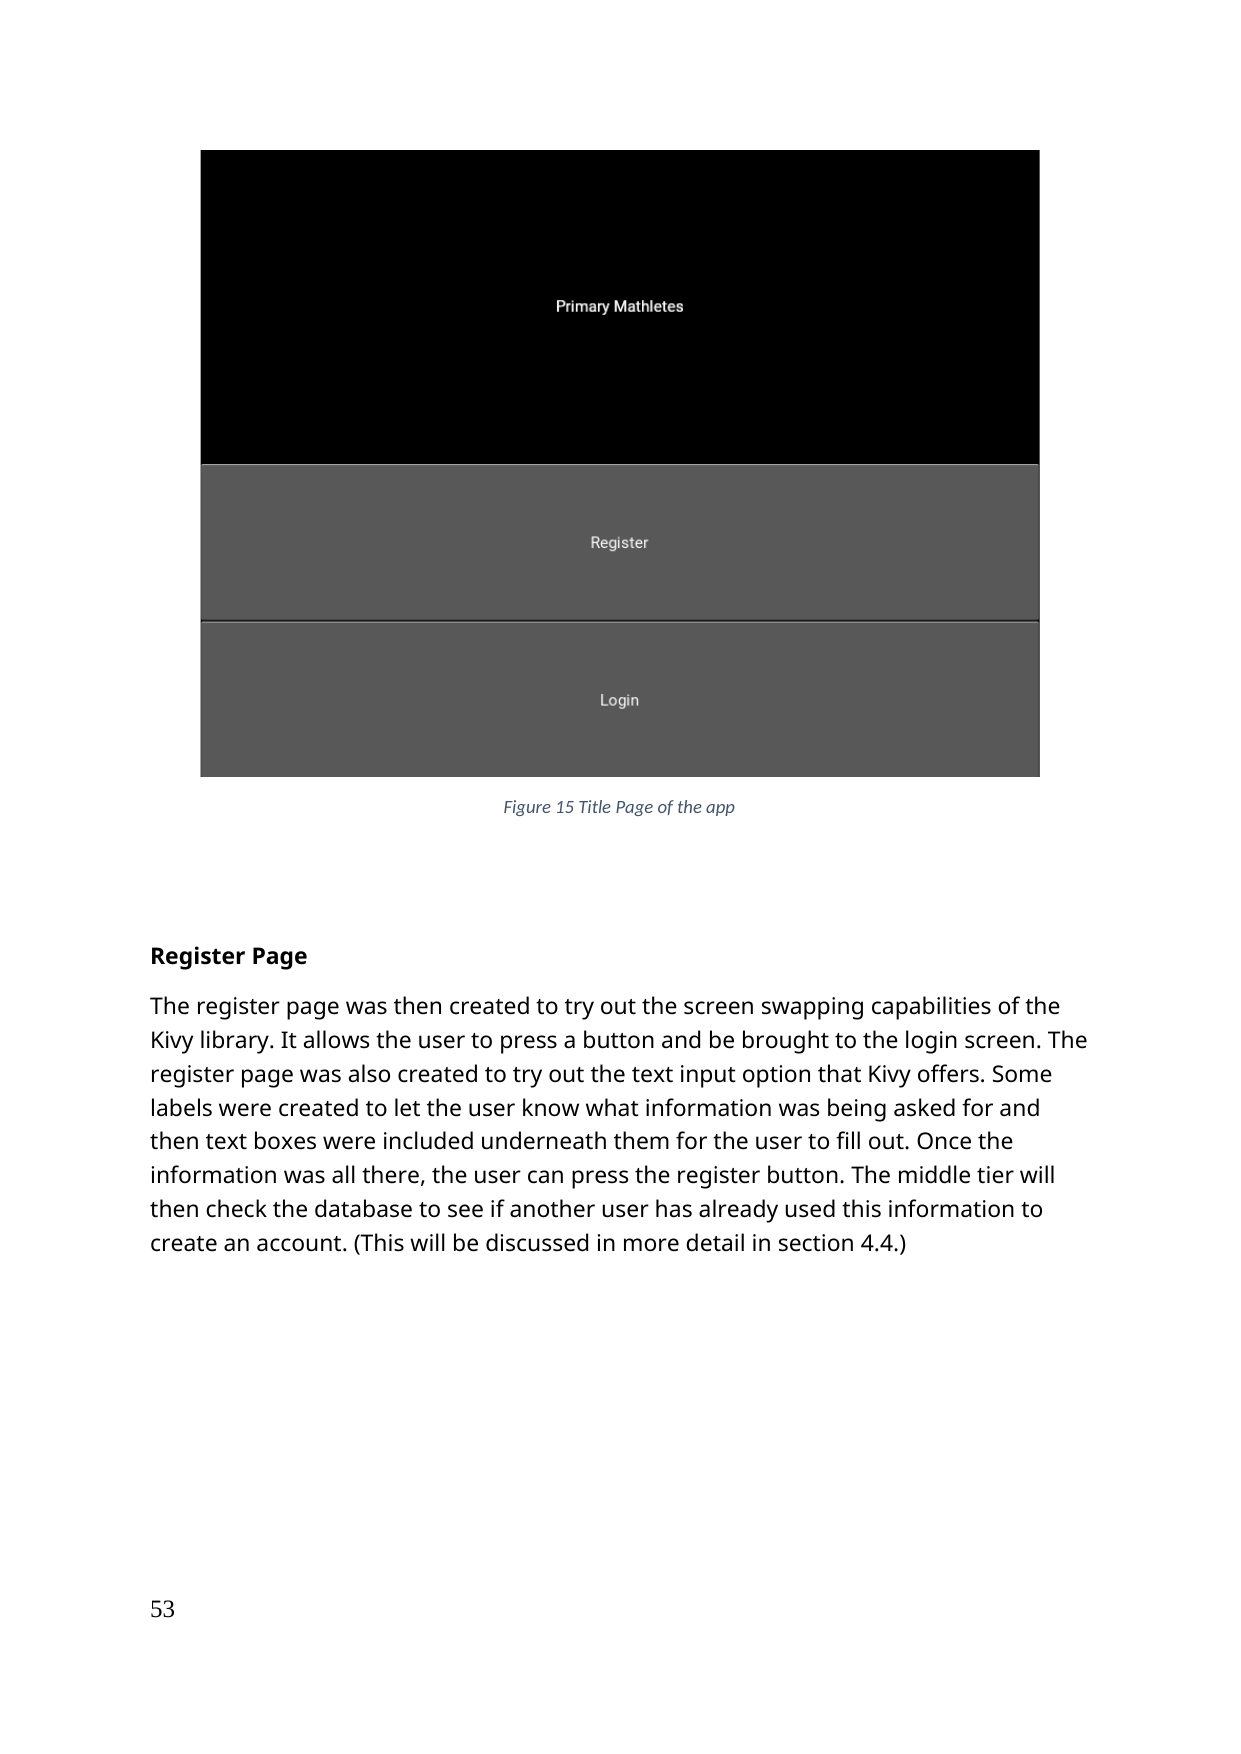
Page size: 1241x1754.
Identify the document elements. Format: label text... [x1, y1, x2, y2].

text Register Page [150, 940, 1090, 971]
picture [200, 150, 1040, 777]
text The register page was then created to try out the screen swapping capabilities of the Kivy library. It allows the user to press a button and be brought to the login screen. The register page was also created to try out the text input option that Kivy offers. Some labels were created to let the user know what information was being asked for and then text boxes were included underneath them for the user to fill out. Once the information was all there, the user can press the register button. The middle tier will then check the database to see if another user has already used this information to create an account. (This will be discussed in more detail in section 4.4.) [150, 990, 1090, 1258]
